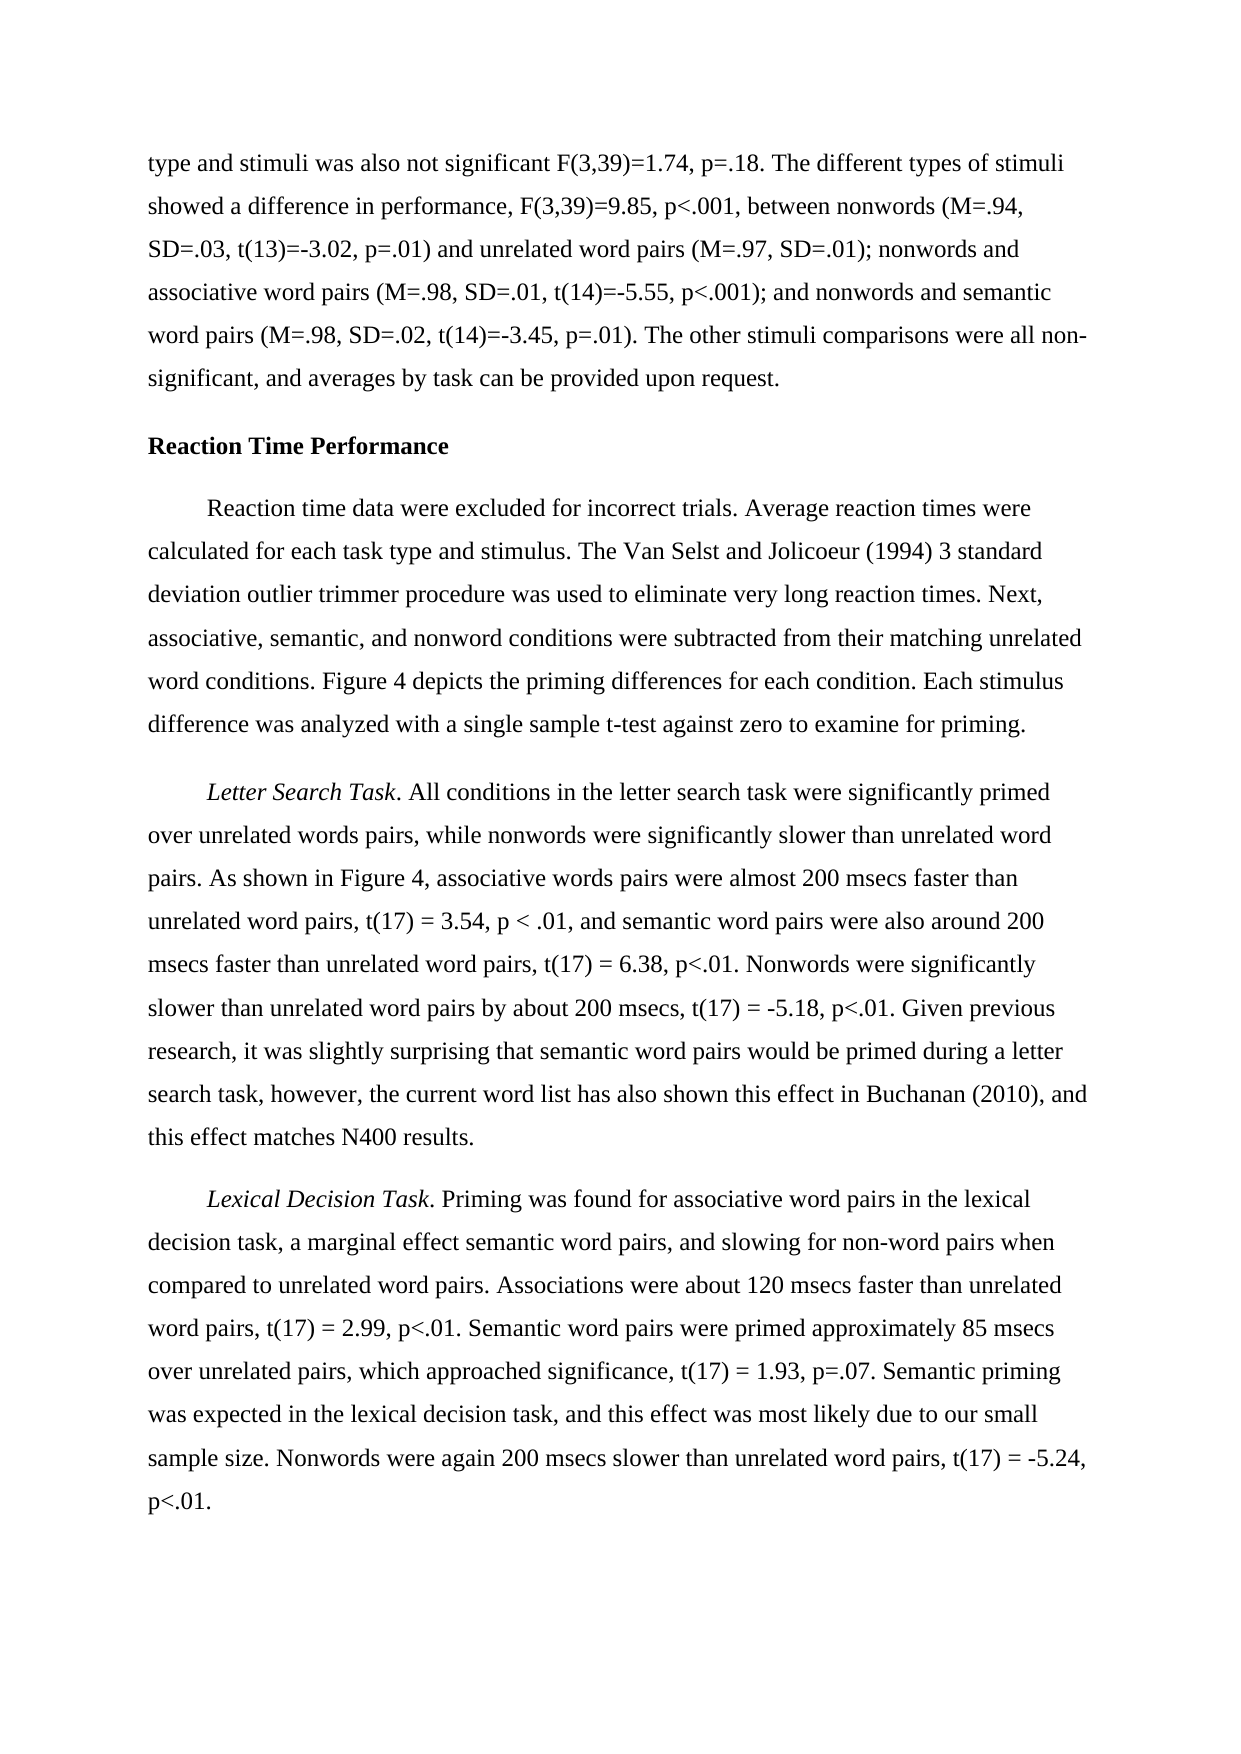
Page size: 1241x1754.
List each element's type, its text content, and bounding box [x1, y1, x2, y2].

text Lexical Decision Task. Priming was found for associative word pairs in the lexical decision task, a marginal effect semantic word pairs, and slowing for non-word pairs when compared to unrelated word pairs. Associations were about 120 msecs faster than unrelated word pairs, t(17) = 2.99, p<.01. Semantic word pairs were primed approximately 85 msecs over unrelated pairs, which approached significance, t(17) = 1.93, p=.07. Semantic priming was expected in the lexical decision task, and this effect was most likely due to our small sample size. Nonwords were again 200 msecs slower than unrelated word pairs, t(17) = -5.24, p<.01. [148, 1184, 1093, 1514]
text Letter Search Task. All conditions in the letter search task were significantly primed over unrelated words pairs, while nonwords were significantly slower than unrelated word pairs. As shown in Figure 4, associative words pairs were almost 200 msecs faster than unrelated word pairs, t(17) = 3.54, p < .01, and semantic word pairs were also around 200 msecs faster than unrelated word pairs, t(17) = 6.38, p<.01. Nonwords were significantly slower than unrelated word pairs by about 200 msecs, t(17) = -5.18, p<.01. Given previous research, it was slightly surprising that semantic word pairs would be primed during a letter search task, however, the current word list has also shown this effect in Buchanan (2010), and this effect matches N400 results. [148, 777, 1093, 1151]
subtitle Reaction Time Performance [148, 431, 1093, 460]
